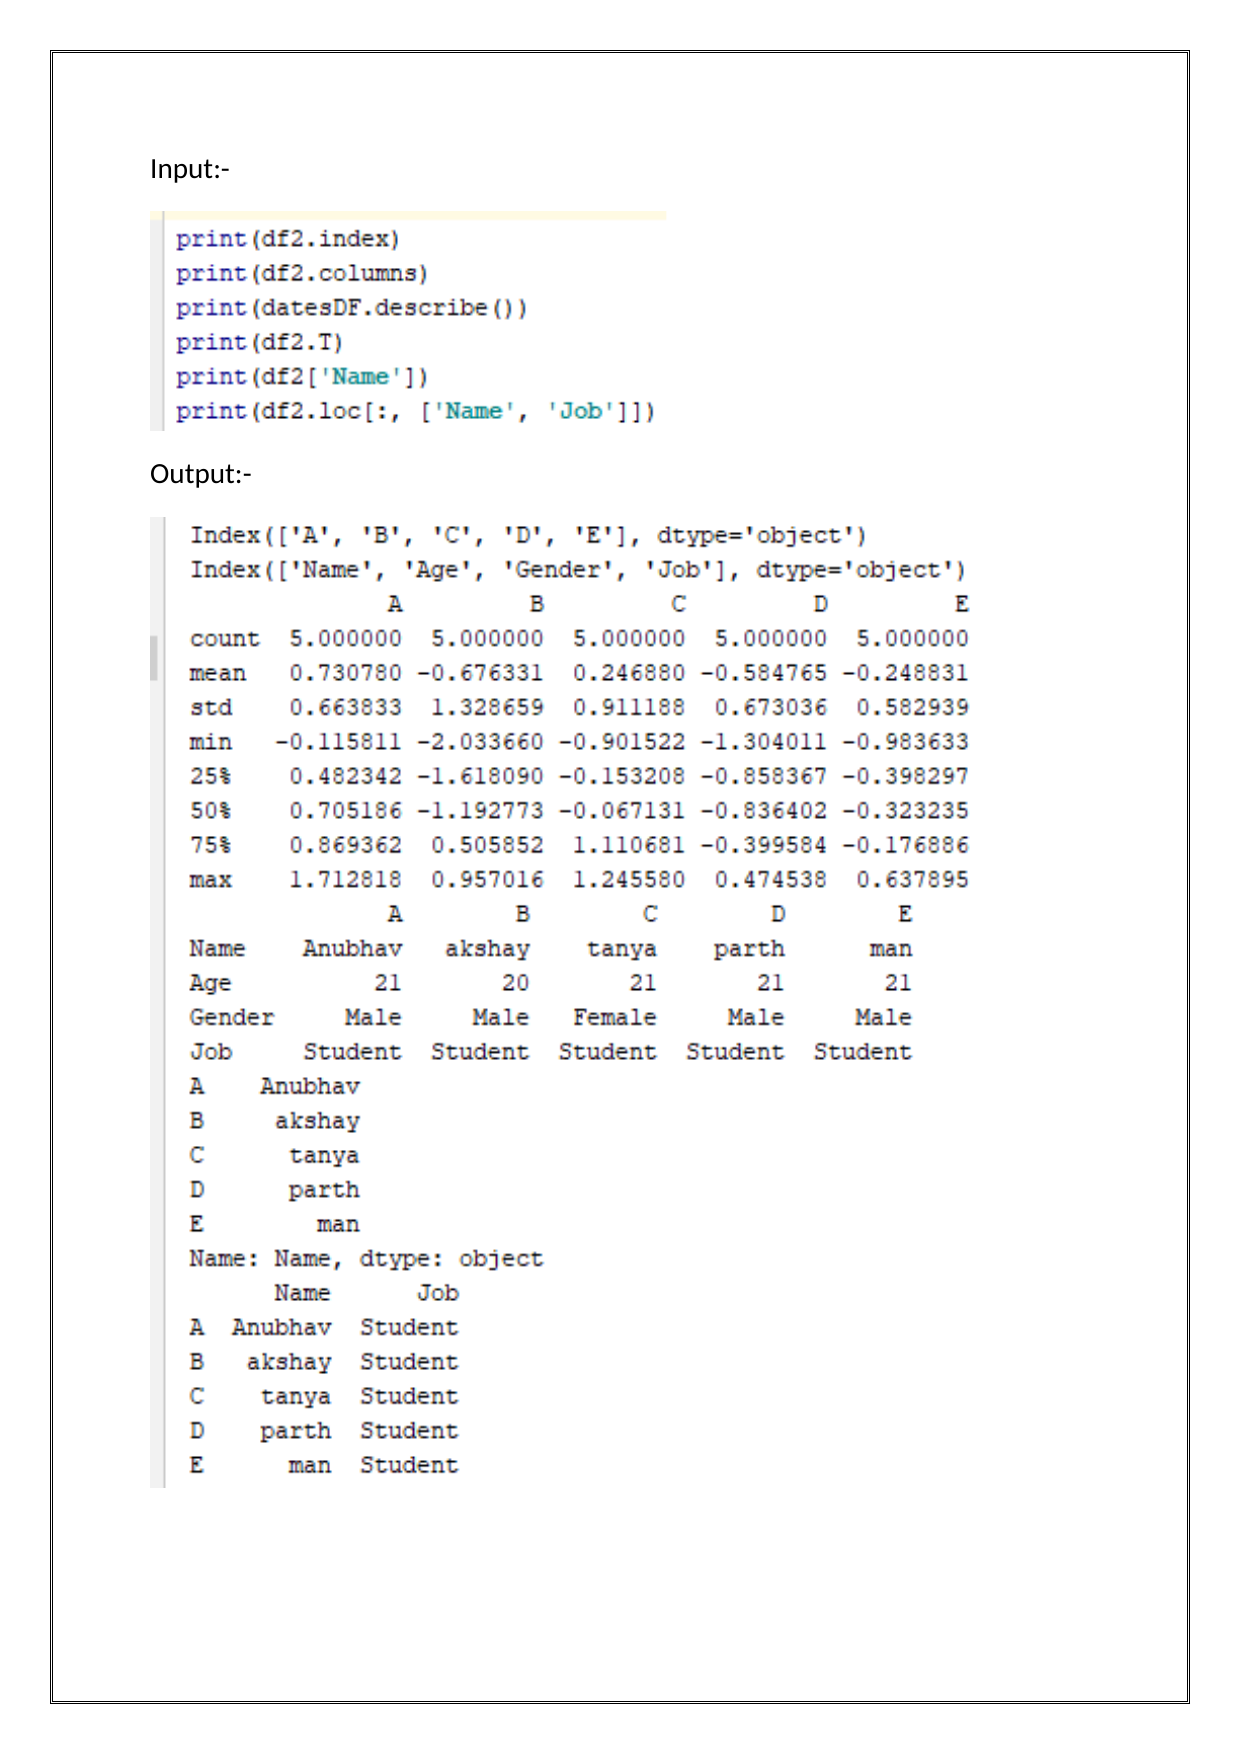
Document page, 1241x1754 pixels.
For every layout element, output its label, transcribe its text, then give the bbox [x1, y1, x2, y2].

text Input:- [150, 150, 1090, 186]
picture [150, 517, 974, 1488]
picture [150, 211, 667, 431]
text Output:- [150, 456, 1090, 491]
